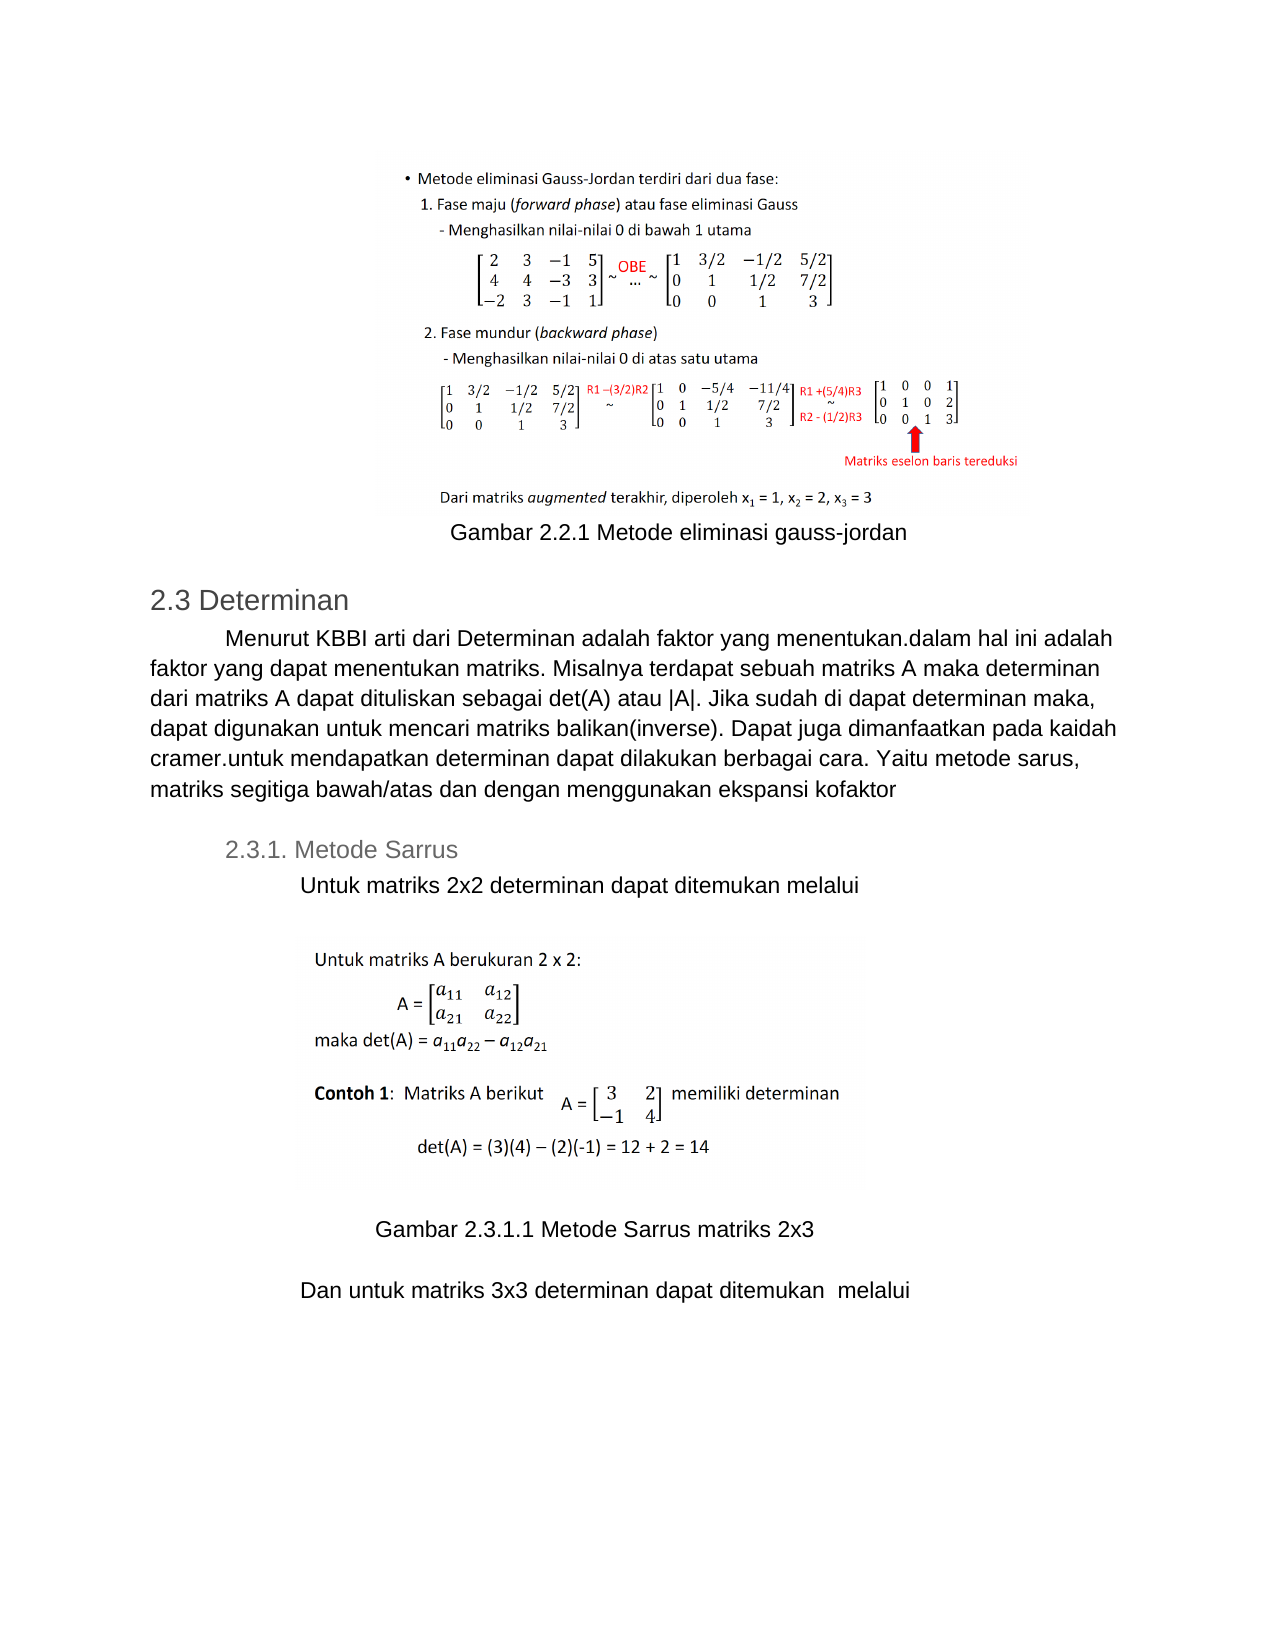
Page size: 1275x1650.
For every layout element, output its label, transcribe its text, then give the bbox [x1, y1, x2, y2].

picture [295, 936, 867, 1190]
text Untuk matriks 2x2 determinan dapat ditemukan melalui [150, 872, 1125, 898]
text Menurut KBBI arti dari Determinan adalah faktor yang menentukan.dalam hal ini adalah faktor yang dapat menentukan matriks. Misalnya terdapat sebuah matriks A maka determinan dari matriks A dapat dituliskan sebagai det(A) atau |A|. Jika sudah di dapat determinan maka, dapat digunakan untuk mencari matriks balikan(inverse). Dapat juga dimanfaatkan pada kaidah cramer.untuk mendapatkan determinan dapat dilakukan berbagai cara. Yaitu metode sarus, matriks segitiga bawah/atas dan dengan menggunakan ekspansi kofaktor [150, 624, 1125, 802]
subtitle 2.3.1. Metode Sarrus [150, 835, 1125, 864]
picture [375, 150, 1031, 516]
text Gambar 2.2.1 Metode eliminasi gauss-jordan [375, 519, 1125, 545]
text Dan untuk matriks 3x3 determinan dapat ditemukan melalui [150, 1277, 1125, 1303]
subtitle 2.3 Determinan [150, 583, 1125, 616]
